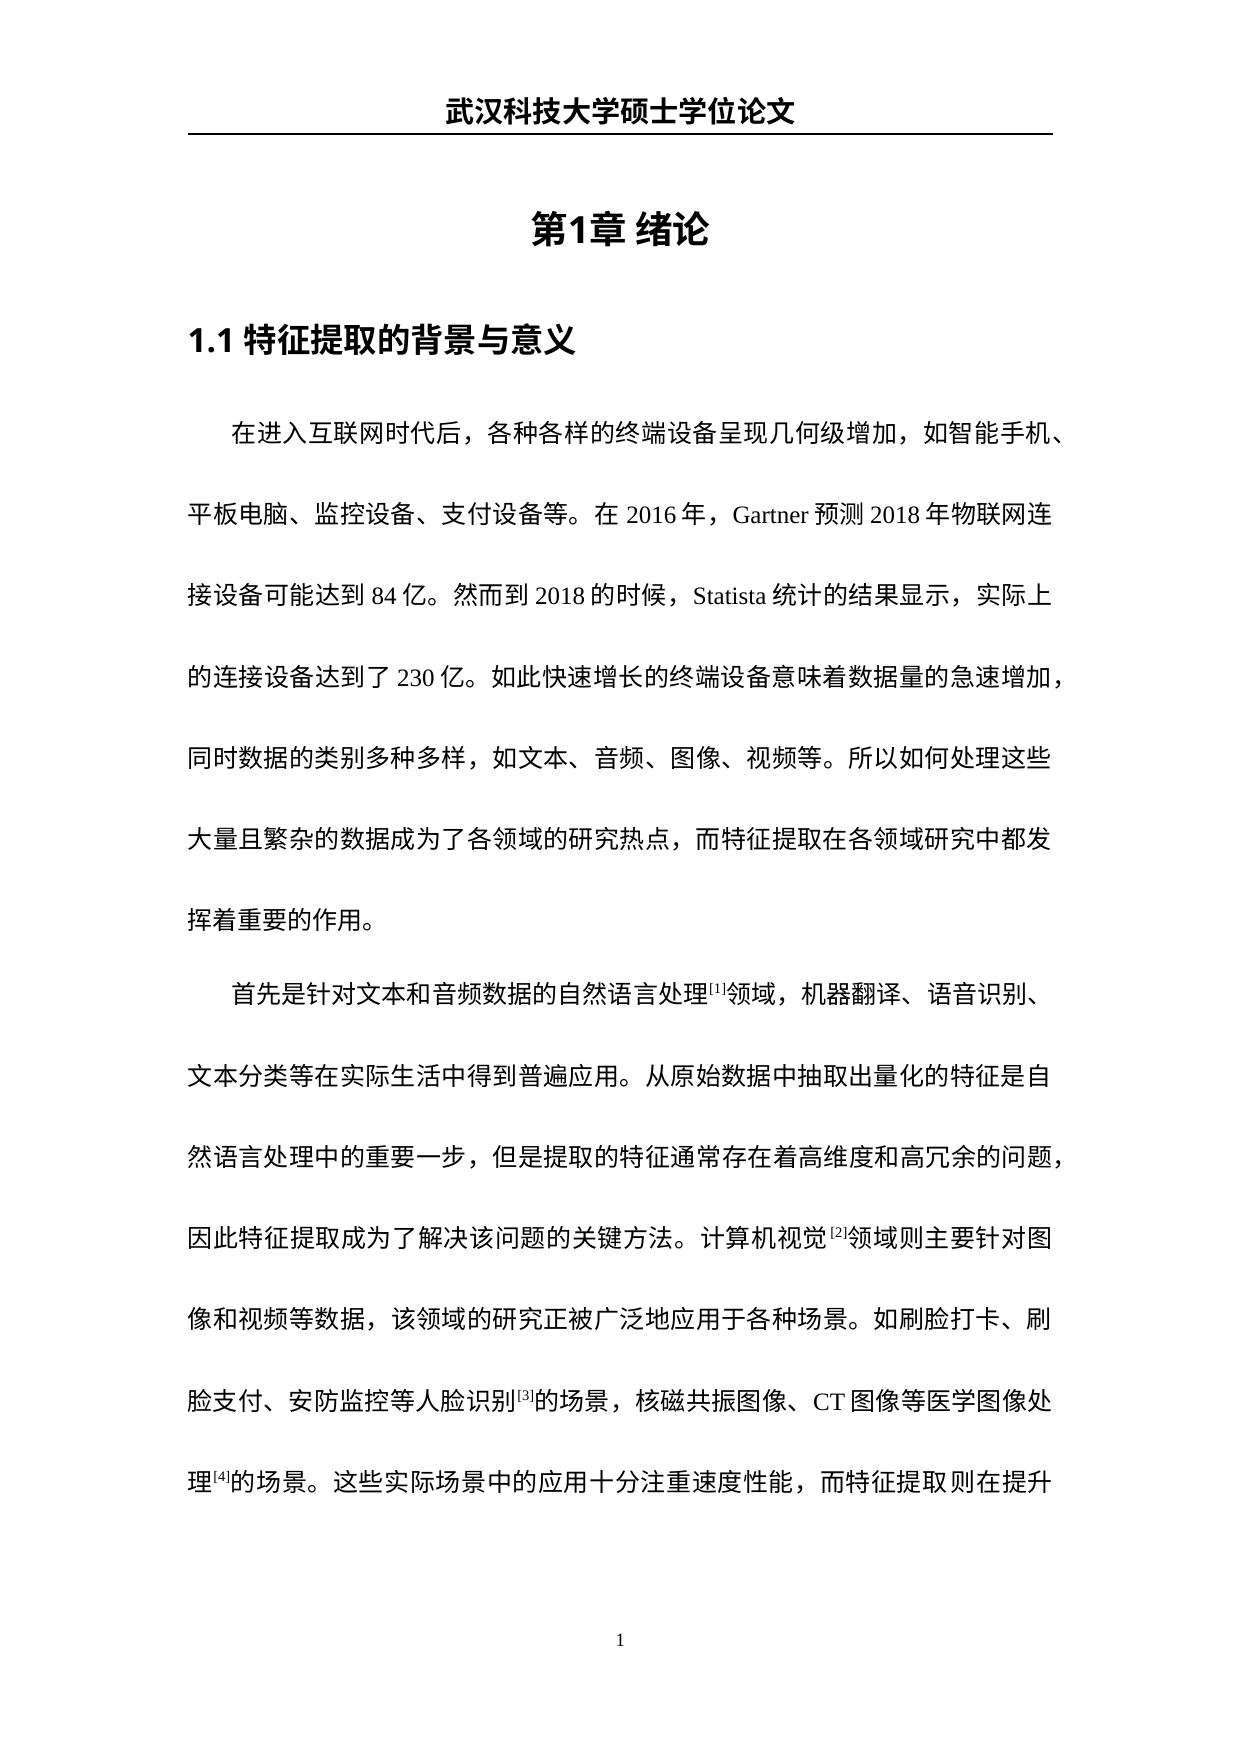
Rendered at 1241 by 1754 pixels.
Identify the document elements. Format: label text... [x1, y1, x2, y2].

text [187, 960, 1053, 1513]
text 在进入互联网时代后，各种各样的终端设备呈现几何级增加，如智能手机、平板电脑、监控设备、支付设备等。在2016年，Gartner预测2018年物联网连接设备可能达到84亿。然而到2018的时候，Statista统计的结果显示，实际上的连接设备达到了230亿。如此快速增长的终端设备意味着数据量的急速增加，同时数据的类别多种多样，如文本、音频、图像、视频等。所以如何处理这些大量且繁杂的数据成为了各领域的研究热点，而特征提取在各领域研究中都发挥着重要的作用。 [187, 399, 1053, 951]
text 绪论 [187, 194, 1053, 259]
text 特征提取的背景与意义 [187, 306, 1053, 371]
